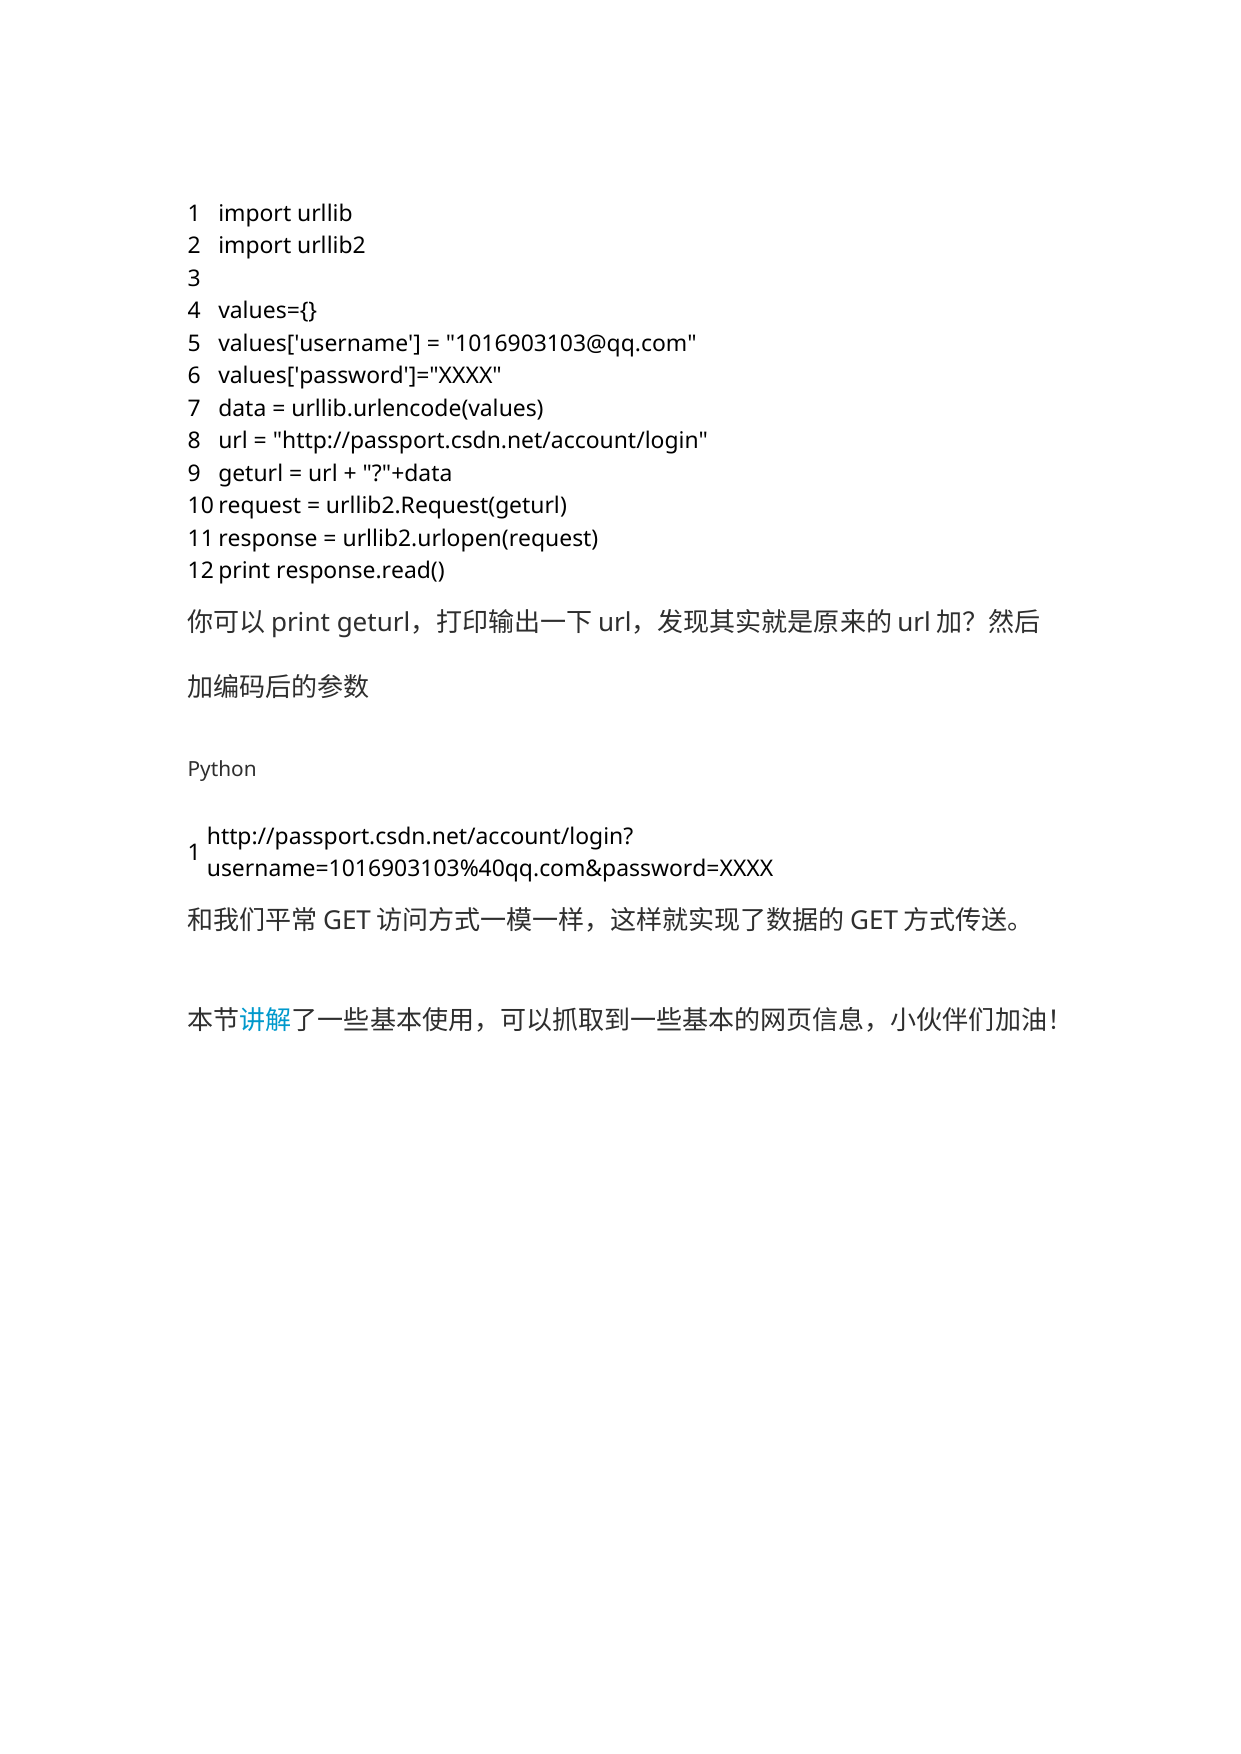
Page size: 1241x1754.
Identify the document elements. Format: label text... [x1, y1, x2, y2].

text 你可以print geturl，打印输出一下url，发现其实就是原来的url加？然后加编码后的参数 [187, 588, 1053, 718]
table_header 1 [186, 818, 205, 886]
table_header import urllib import urllib2 values={} values['username'] = "1016903103@qq.com" values['password']="XXXX" data = urllib.urlencode(values) url = "http://passport.csdn.net/account/login" geturl = url + "?"+data request = urllib2.Request(geturl) response = urllib2.urlopen(request) print response.read() [217, 195, 1061, 588]
text 和我们平常GET访问方式一模一样，这样就实现了数据的GET方式传送。 [187, 886, 1053, 951]
table_header http://passport.csdn.net/account/login?username=1016903103%40qq.com&password=XXXX [205, 818, 1061, 886]
text Python [187, 752, 1053, 785]
table_header 1 2 3 4 5 6 7 8 9 10 11 12 [186, 195, 217, 588]
text 本节讲解了一些基本使用，可以抓取到一些基本的网页信息，小伙伴们加油！ [187, 986, 1053, 1051]
